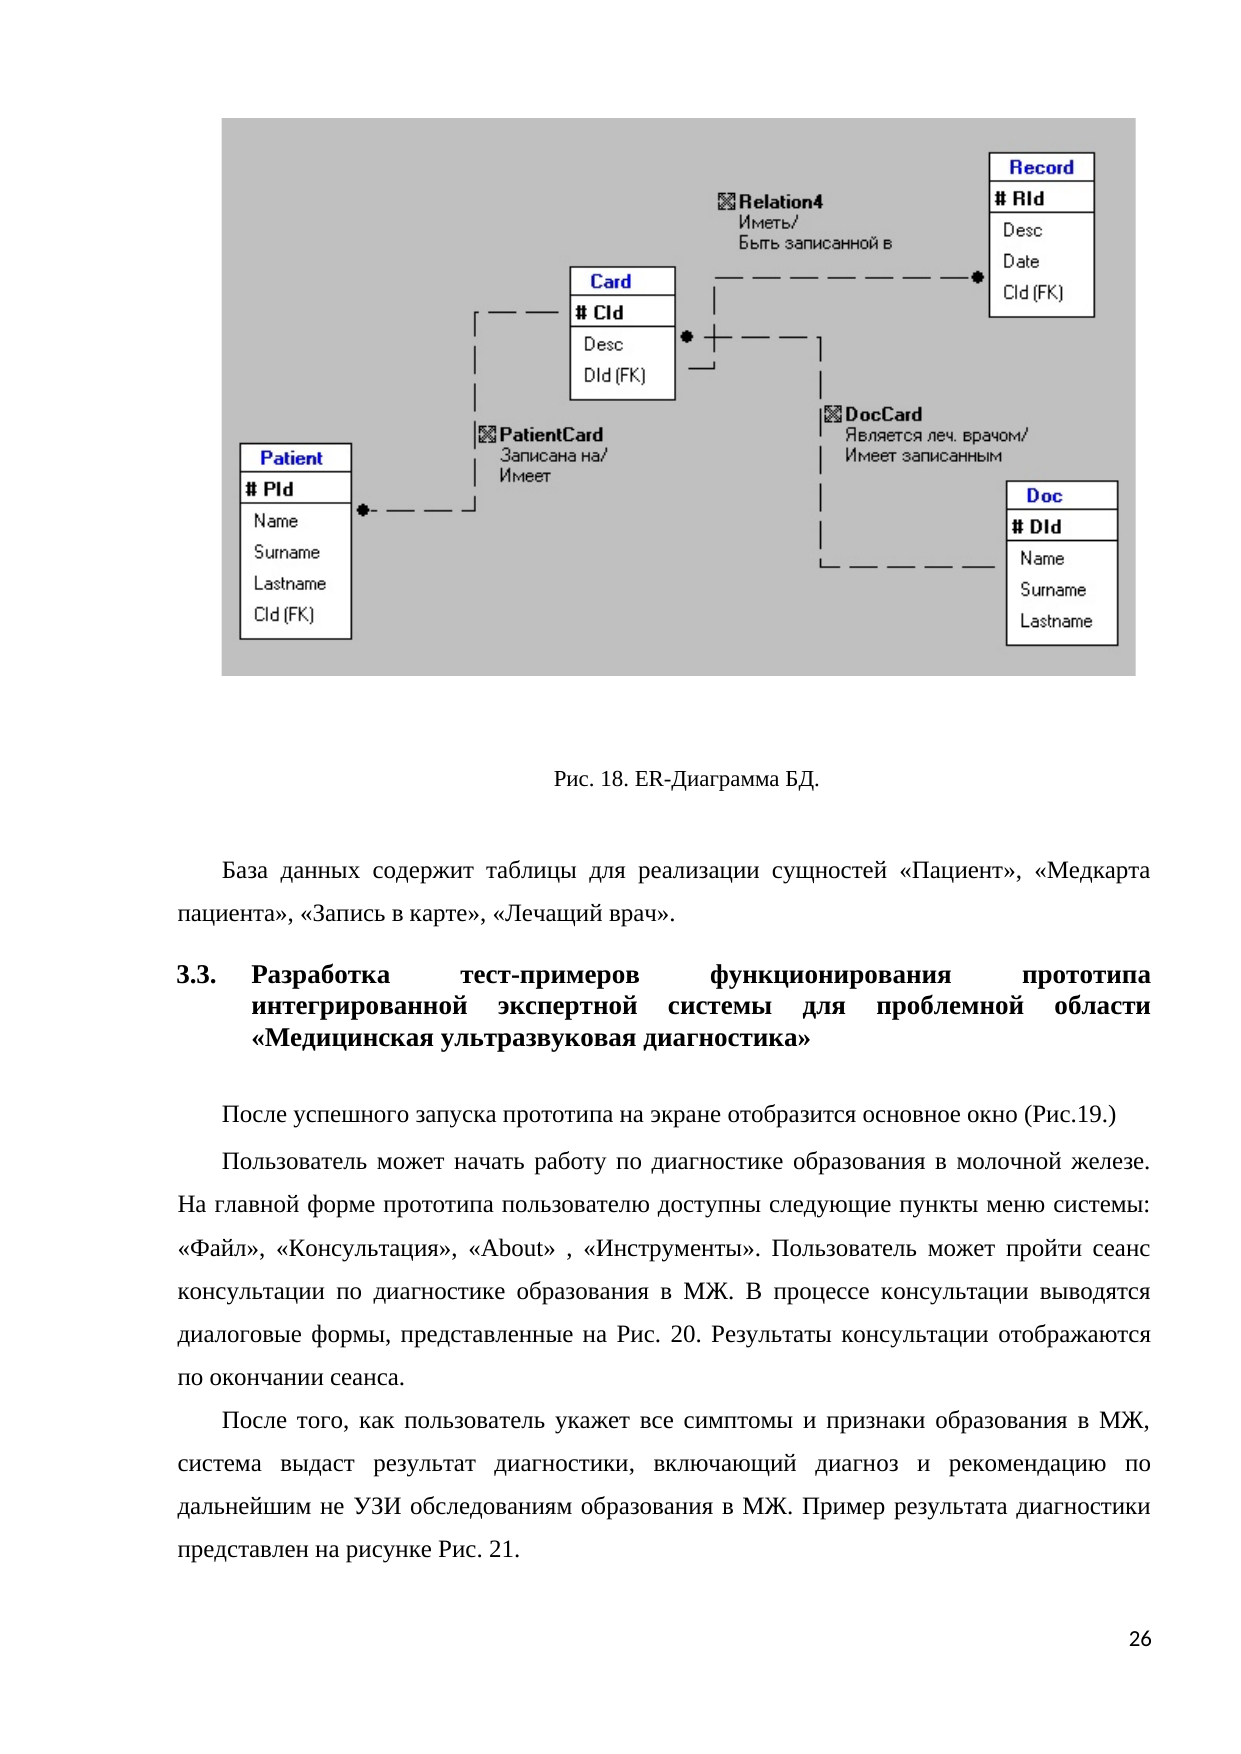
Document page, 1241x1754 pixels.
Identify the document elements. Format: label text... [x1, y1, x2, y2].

text Рис. 18. ER-Диаграмма БД. [177, 911, 1152, 938]
text Пользователь может начать работу по диагностике образования в молочной железе. На главной форме прототипа пользователю доступны следующие пункты меню системы: «Файл», «Консультация», «About» , «Инструменты». Пользователь может пройти сеанс консультации по диагностике образования в МЖ. В процессе консультации выводятся диалоговые формы, представленные на Рис. 20. Результаты консультации отображаются по окончании сеанса. [177, 1292, 1152, 1537]
text После успешного запуска прототипа на экране отобразится основное окно (Рис.19.) [177, 1245, 1152, 1273]
picture [221, 264, 1136, 822]
text База данных содержит таблицы для реализации сущностей «Пациент», «Медкарта пациента», «Запись в карте», «Лечащий врач». [177, 1001, 1152, 1073]
subtitle Разработка тест-примеров функционирования прототипа интегрированной экспертной системы для проблемной области «Медицинская ультразвуковая диагностика» [176, 1104, 1152, 1198]
text Для полноценной реализации демонстрационного прототипа ИЭС, необходимо провести ее интеграцию, например, с БД. ER-Диаграмма спроектированной БД изображена на рисунке Рис.18. [177, 118, 1152, 233]
